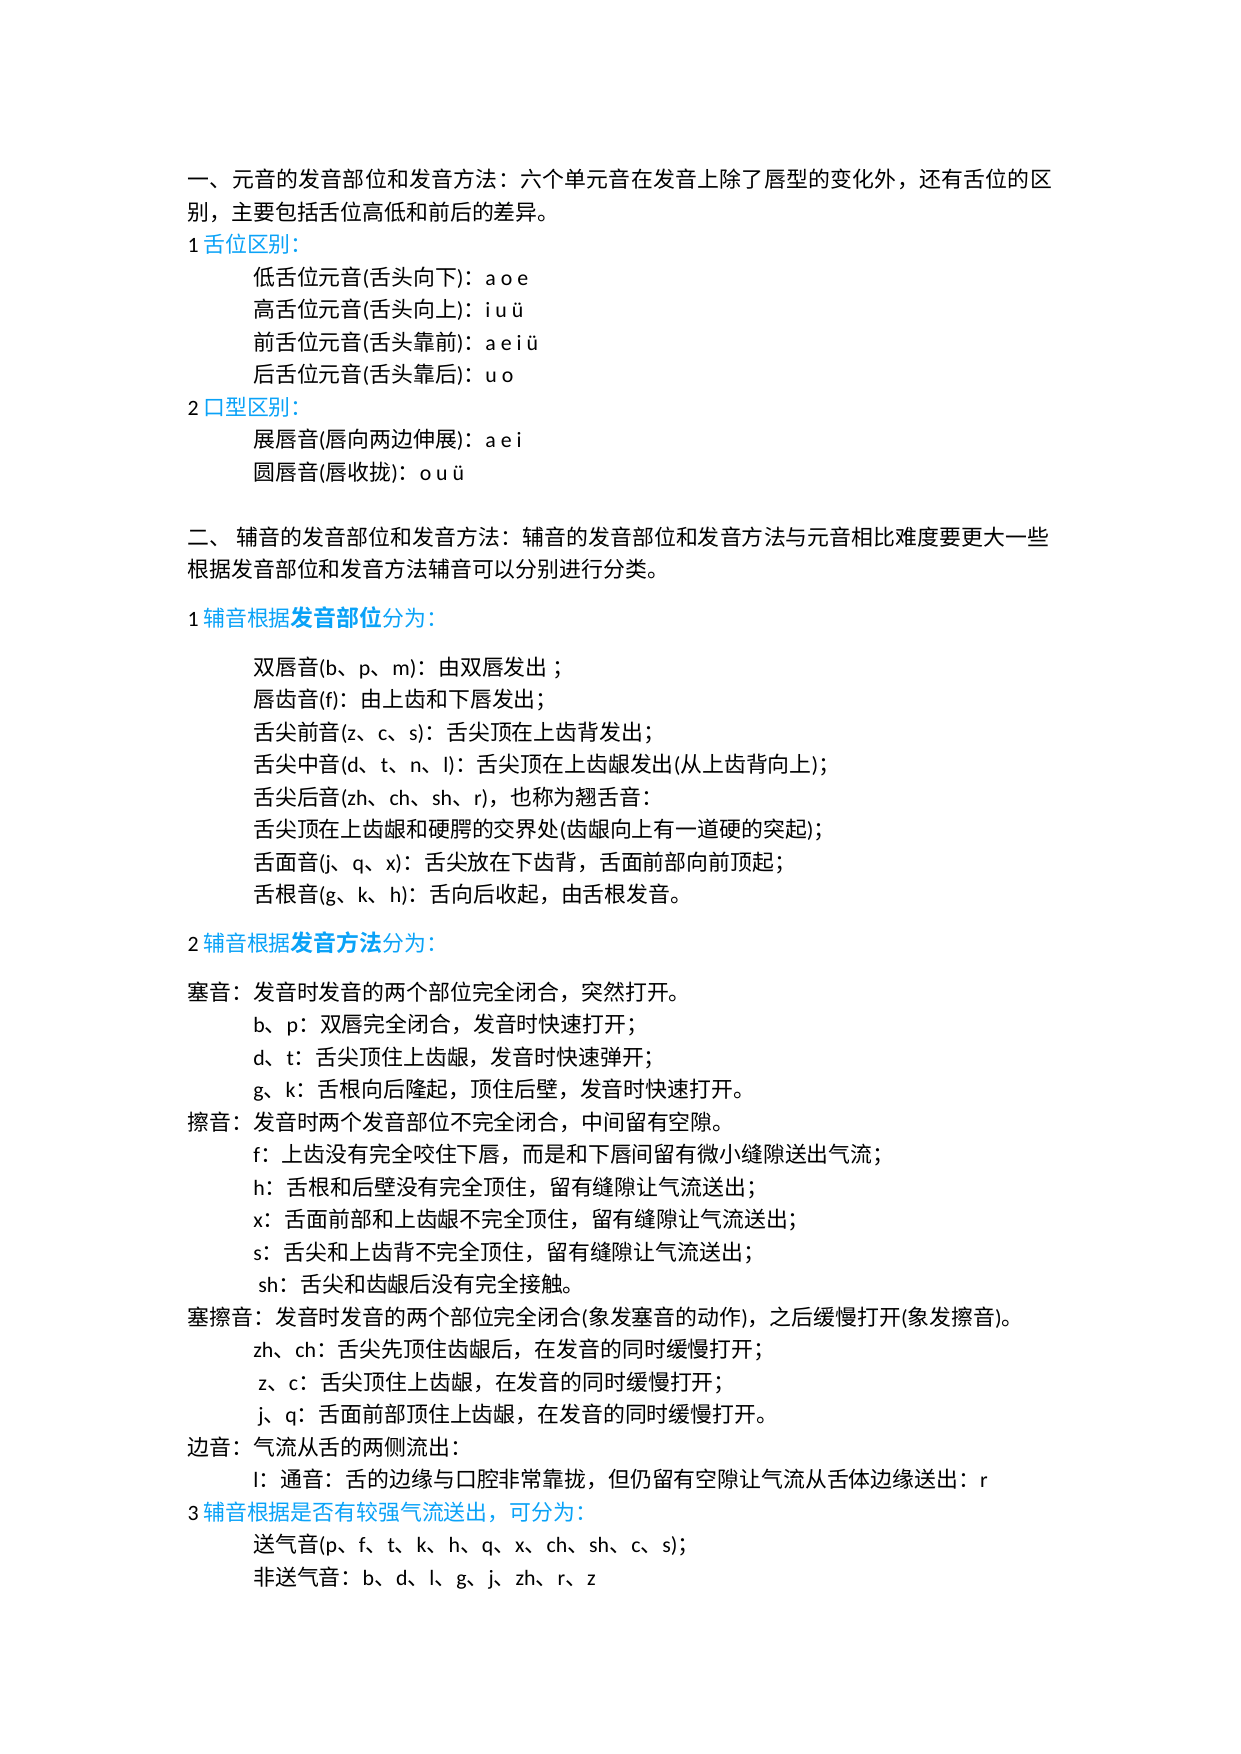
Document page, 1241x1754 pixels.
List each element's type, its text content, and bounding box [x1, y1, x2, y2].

text 塞音：发音时发音的两个部位完全闭合，突然打开。 [187, 974, 1053, 1007]
text 舌尖顶在上齿龈和硬腭的交界处(齿龈向上有一道硬的突起)； [187, 812, 1053, 844]
text sh：舌尖和齿龈后没有完全接触。 [187, 1267, 1053, 1299]
text z、c：舌尖顶住上齿龈，在发音的同时缓慢打开； [187, 1364, 1053, 1397]
text 1舌位区别： [187, 227, 1053, 259]
text 非送气音：b、d、l、g、j、zh、r、z [187, 1559, 1053, 1592]
text 塞擦音：发音时发音的两个部位完全闭合(象发塞音的动作)，之后缓慢打开(象发擦音)。 [187, 1299, 1053, 1332]
text 唇齿音(f)：由上齿和下唇发出； [187, 682, 1053, 714]
text 1辅音根据发音部位分为： [187, 584, 1053, 649]
text 舌根音(g、k、h)：舌向后收起，由舌根发音。 [187, 877, 1053, 909]
text 2辅音根据发音方法分为： [187, 909, 1053, 974]
text 双唇音(b、p、m)：由双唇发出 ； [187, 649, 1053, 682]
text 圆唇音(唇收拢)：o u ü [187, 454, 1053, 487]
text f：上齿没有完全咬住下唇，而是和下唇间留有微小缝隙送出气流； [187, 1137, 1053, 1169]
text 3辅音根据是否有较强气流送出，可分为： [187, 1494, 1053, 1527]
text 擦音：发音时两个发音部位不完全闭合，中间留有空隙。 [187, 1104, 1053, 1137]
text h：舌根和后壁没有完全顶住，留有缝隙让气流送出； [187, 1169, 1053, 1202]
text 舌尖前音(z、c、s)：舌尖顶在上齿背发出； [187, 714, 1053, 747]
text 边音：气流从舌的两侧流出： [187, 1429, 1053, 1462]
text j、q：舌面前部顶住上齿龈，在发音的同时缓慢打开。 [187, 1397, 1053, 1429]
text d、t：舌尖顶住上齿龈，发音时快速弹开； [187, 1039, 1053, 1072]
text s：舌尖和上齿背不完全顶住，留有缝隙让气流送出； [187, 1234, 1053, 1267]
text 展唇音(唇向两边伸展)：a e i [187, 422, 1053, 454]
text 2口型区别： [187, 389, 1053, 422]
text 后舌位元音(舌头靠后)：u o [187, 357, 1053, 389]
text 二、 辅音的发音部位和发音方法：辅音的发音部位和发音方法与元音相比难度要更大一些。根据发音部位和发音方法辅音可以分别进行分类。 [187, 519, 1053, 584]
text 低舌位元音(舌头向下)：a o e [187, 259, 1053, 292]
text 舌面音(j、q、x)：舌尖放在下齿背，舌面前部向前顶起； [187, 844, 1053, 877]
text g、k：舌根向后隆起，顶住后壁，发音时快速打开。 [187, 1072, 1053, 1104]
text 高舌位元音(舌头向上)：i u ü [187, 292, 1053, 324]
text 送气音(p、f、t、k、h、q、x、ch、sh、c、s)； [187, 1527, 1053, 1559]
text 前舌位元音(舌头靠前)：a e i ü [187, 324, 1053, 357]
text l：通音：舌的边缘与口腔非常靠拢，但仍留有空隙让气流从舌体边缘送出：r [187, 1462, 1053, 1494]
text 一、元音的发音部位和发音方法：六个单元音在发音上除了唇型的变化外，还有舌位的区别，主要包括舌位高低和前后的差异。 [187, 162, 1053, 227]
text x：舌面前部和上齿龈不完全顶住，留有缝隙让气流送出； [187, 1202, 1053, 1234]
text zh、ch：舌尖先顶住齿龈后，在发音的同时缓慢打开； [187, 1332, 1053, 1364]
text 舌尖后音(zh、ch、sh、r)，也称为翘舌音： [187, 779, 1053, 812]
text 舌尖中音(d、t、n、l)：舌尖顶在上齿龈发出(从上齿背向上)； [187, 747, 1053, 779]
text b、p：双唇完全闭合，发音时快速打开； [187, 1007, 1053, 1039]
